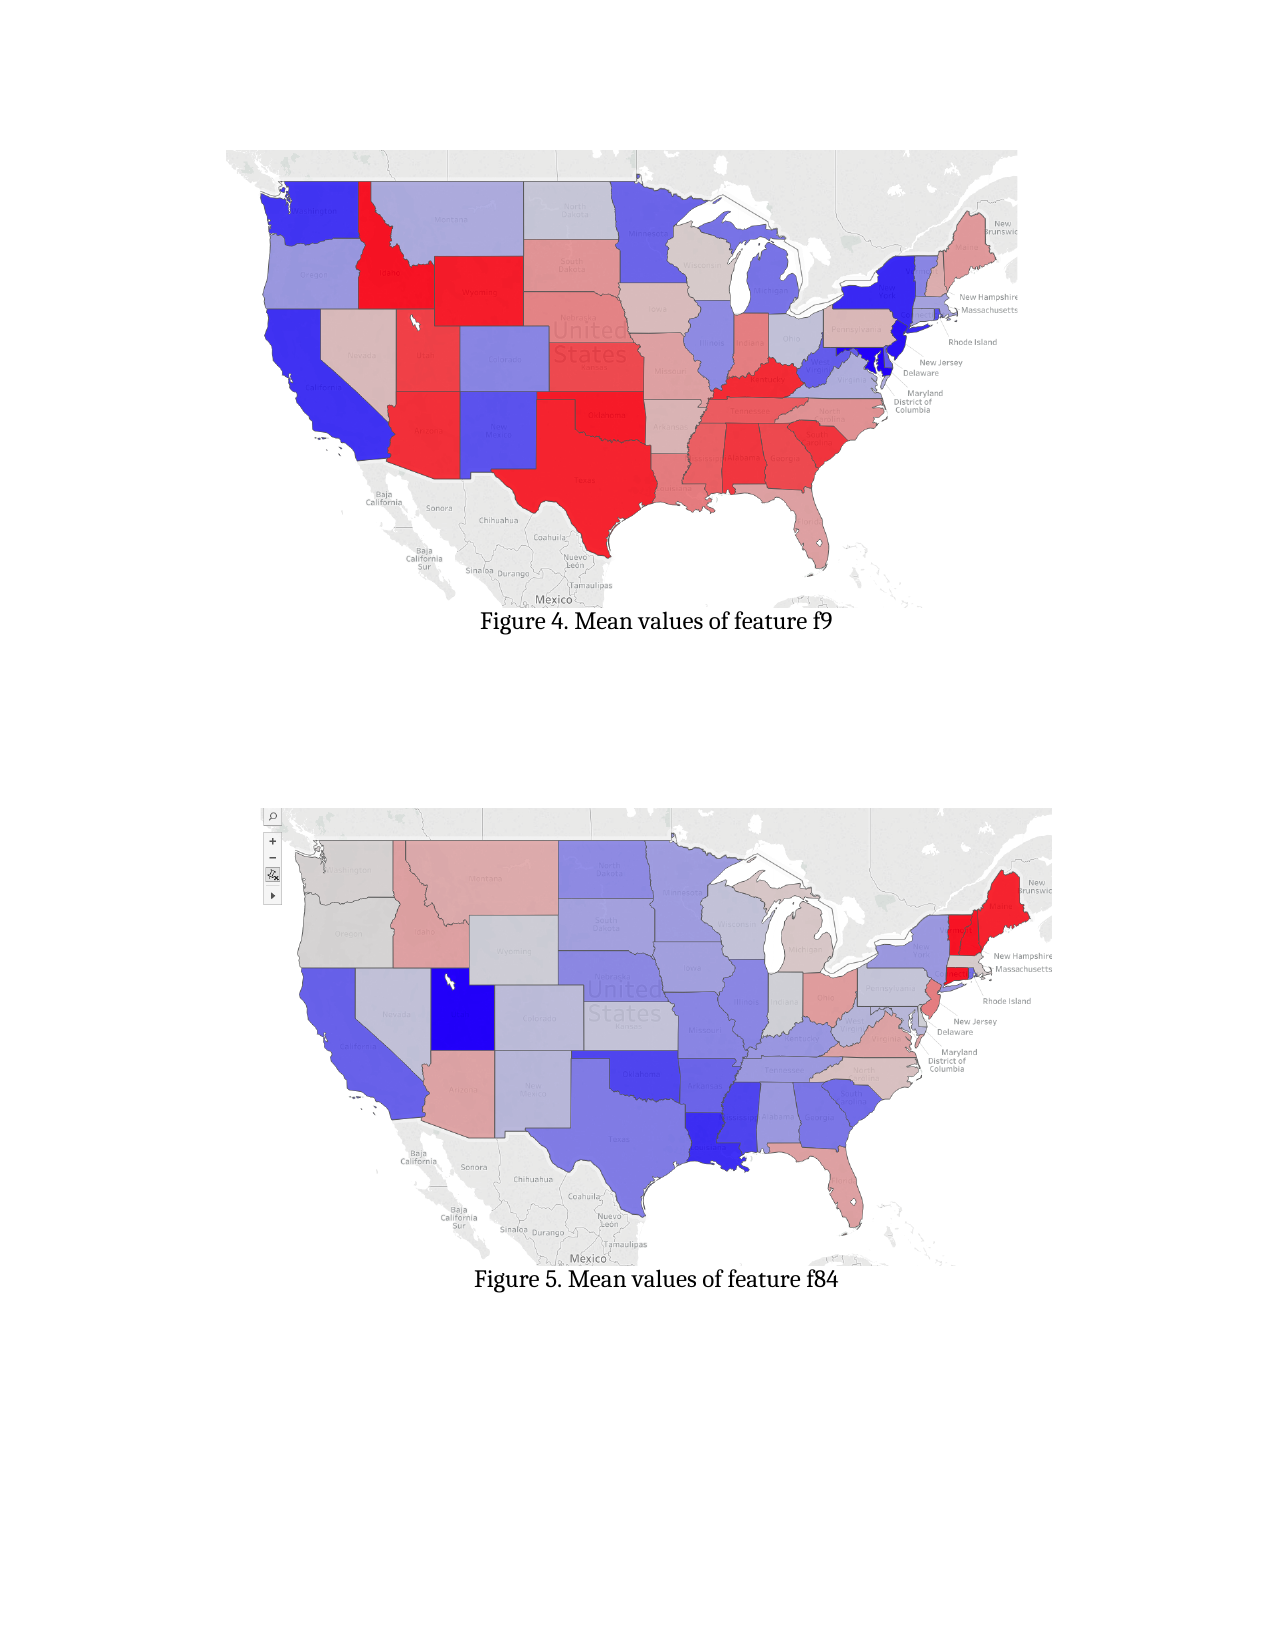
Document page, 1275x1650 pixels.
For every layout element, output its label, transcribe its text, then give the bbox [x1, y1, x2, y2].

picture [260, 808, 1052, 1266]
text Figure 4. Mean values of feature f9 [187, 607, 1087, 636]
text Figure 5. Mean values of feature f84 [187, 1265, 1087, 1294]
picture [226, 150, 1018, 608]
